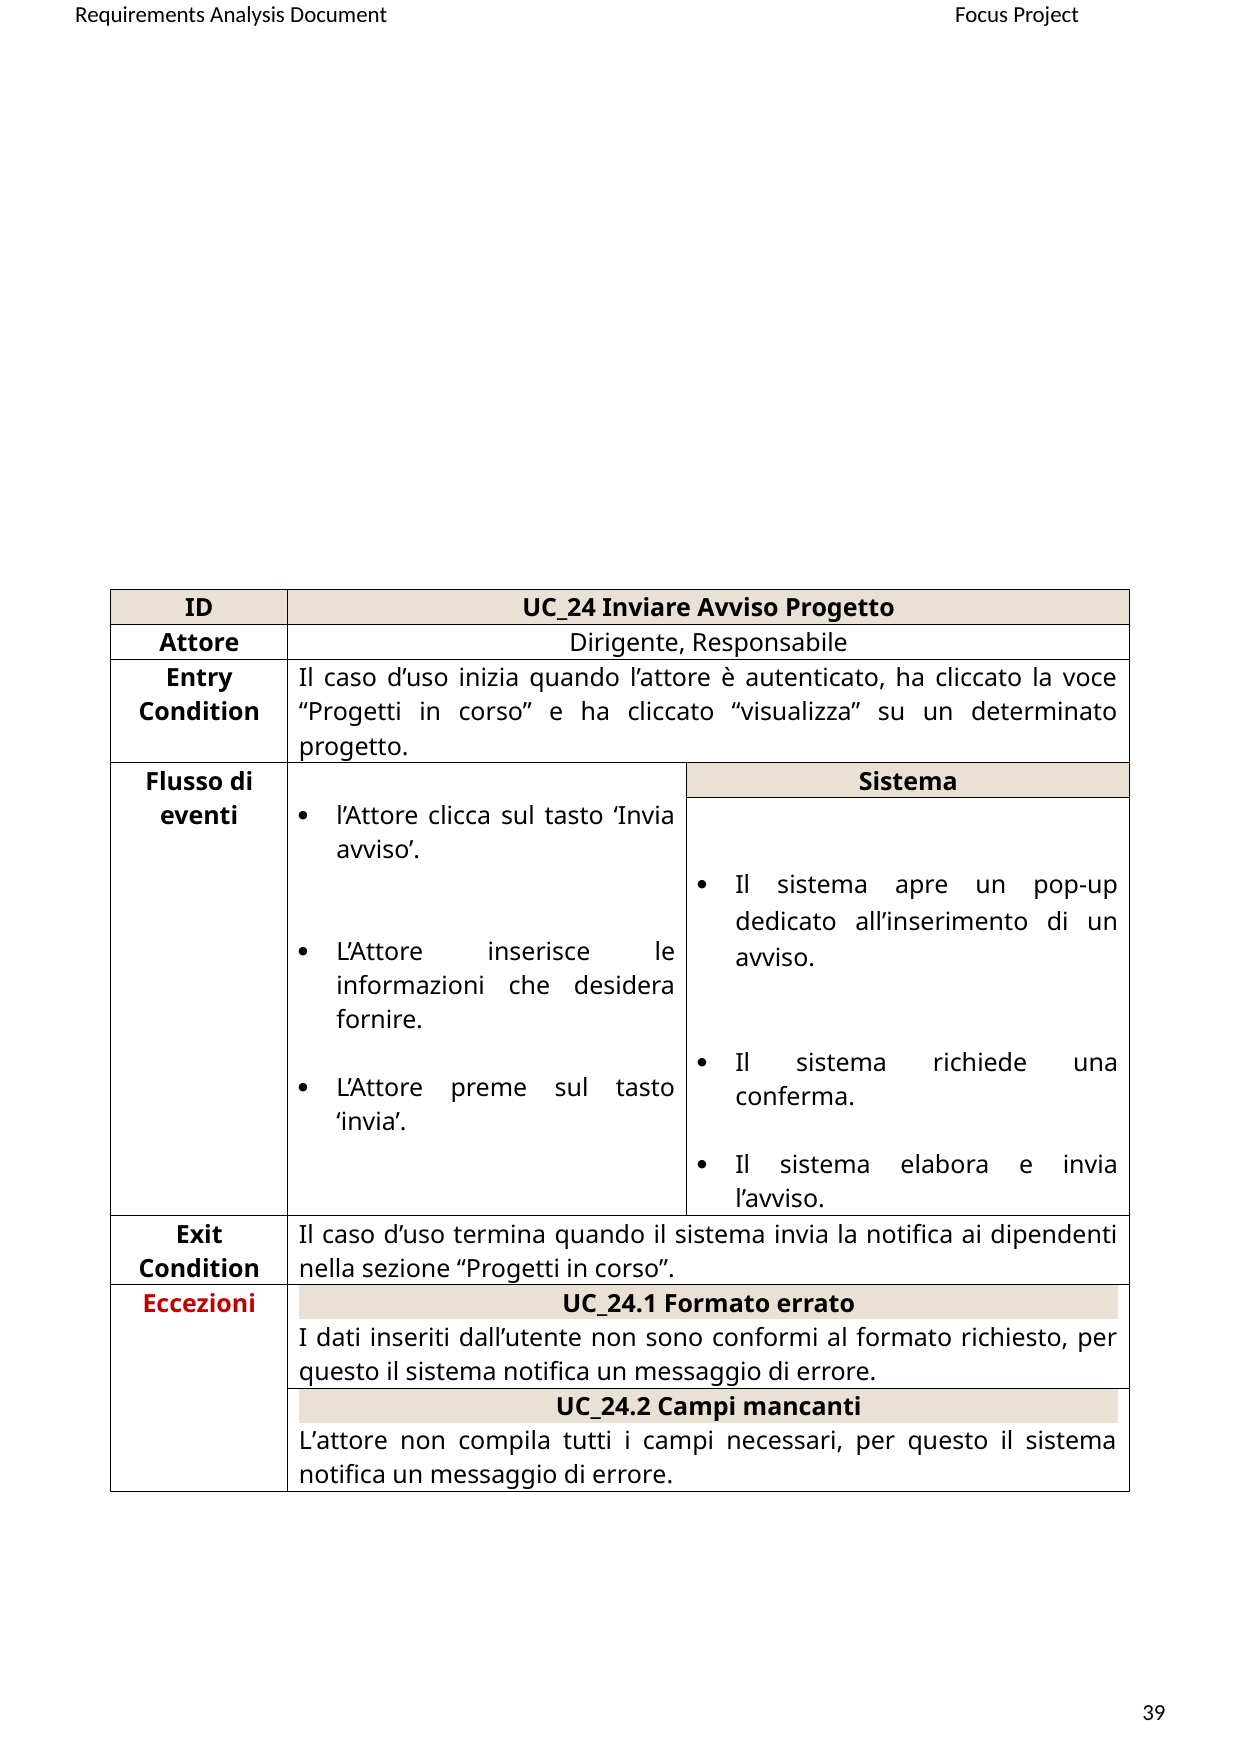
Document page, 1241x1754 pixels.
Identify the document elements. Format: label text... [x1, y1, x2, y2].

table_cell Il sistema apre un pop-up dedicato all’inserimento di un avviso. Il sistema richiede una conferma. Il sistema elabora e invia l’avviso. [687, 798, 1129, 1215]
table_cell UC_24.1 Formato errato I dati inseriti dall’utente non sono conformi al formato richiesto, per questo il sistema notifica un messaggio di errore. [288, 1285, 1129, 1388]
table_cell Eccezioni [111, 1285, 287, 1491]
table_cell Il caso d’uso termina quando il sistema invia la notifica ai dipendenti nella sezione “Progetti in corso”. [288, 1216, 1129, 1284]
table_cell Attore [111, 625, 287, 659]
table_cell Exit Condition [111, 1216, 287, 1284]
table_cell Sistema [687, 763, 1129, 797]
table_cell UC_24.2 Campi mancanti L’attore non compila tutti i campi necessari, per questo il sistema notifica un messaggio di errore. [288, 1389, 1129, 1491]
table_cell Il caso d’uso inizia quando l’attore è autenticato, ha cliccato la voce “Progetti in corso” e ha cliccato “visualizza” su un determinato progetto. [288, 660, 1129, 762]
table_header ID [111, 590, 287, 624]
table_cell Entry Condition [111, 660, 287, 762]
table_cell Dirigente, Responsabile [288, 625, 1129, 659]
table_cell Flusso di eventi [111, 763, 287, 1215]
table_cell l’Attore clicca sul tasto ‘Invia avviso’. L’Attore inserisce le informazioni che desidera fornire. L’Attore preme sul tasto ‘invia’. [288, 763, 686, 1215]
table_header UC_24 Inviare Avviso Progetto [288, 590, 1129, 624]
